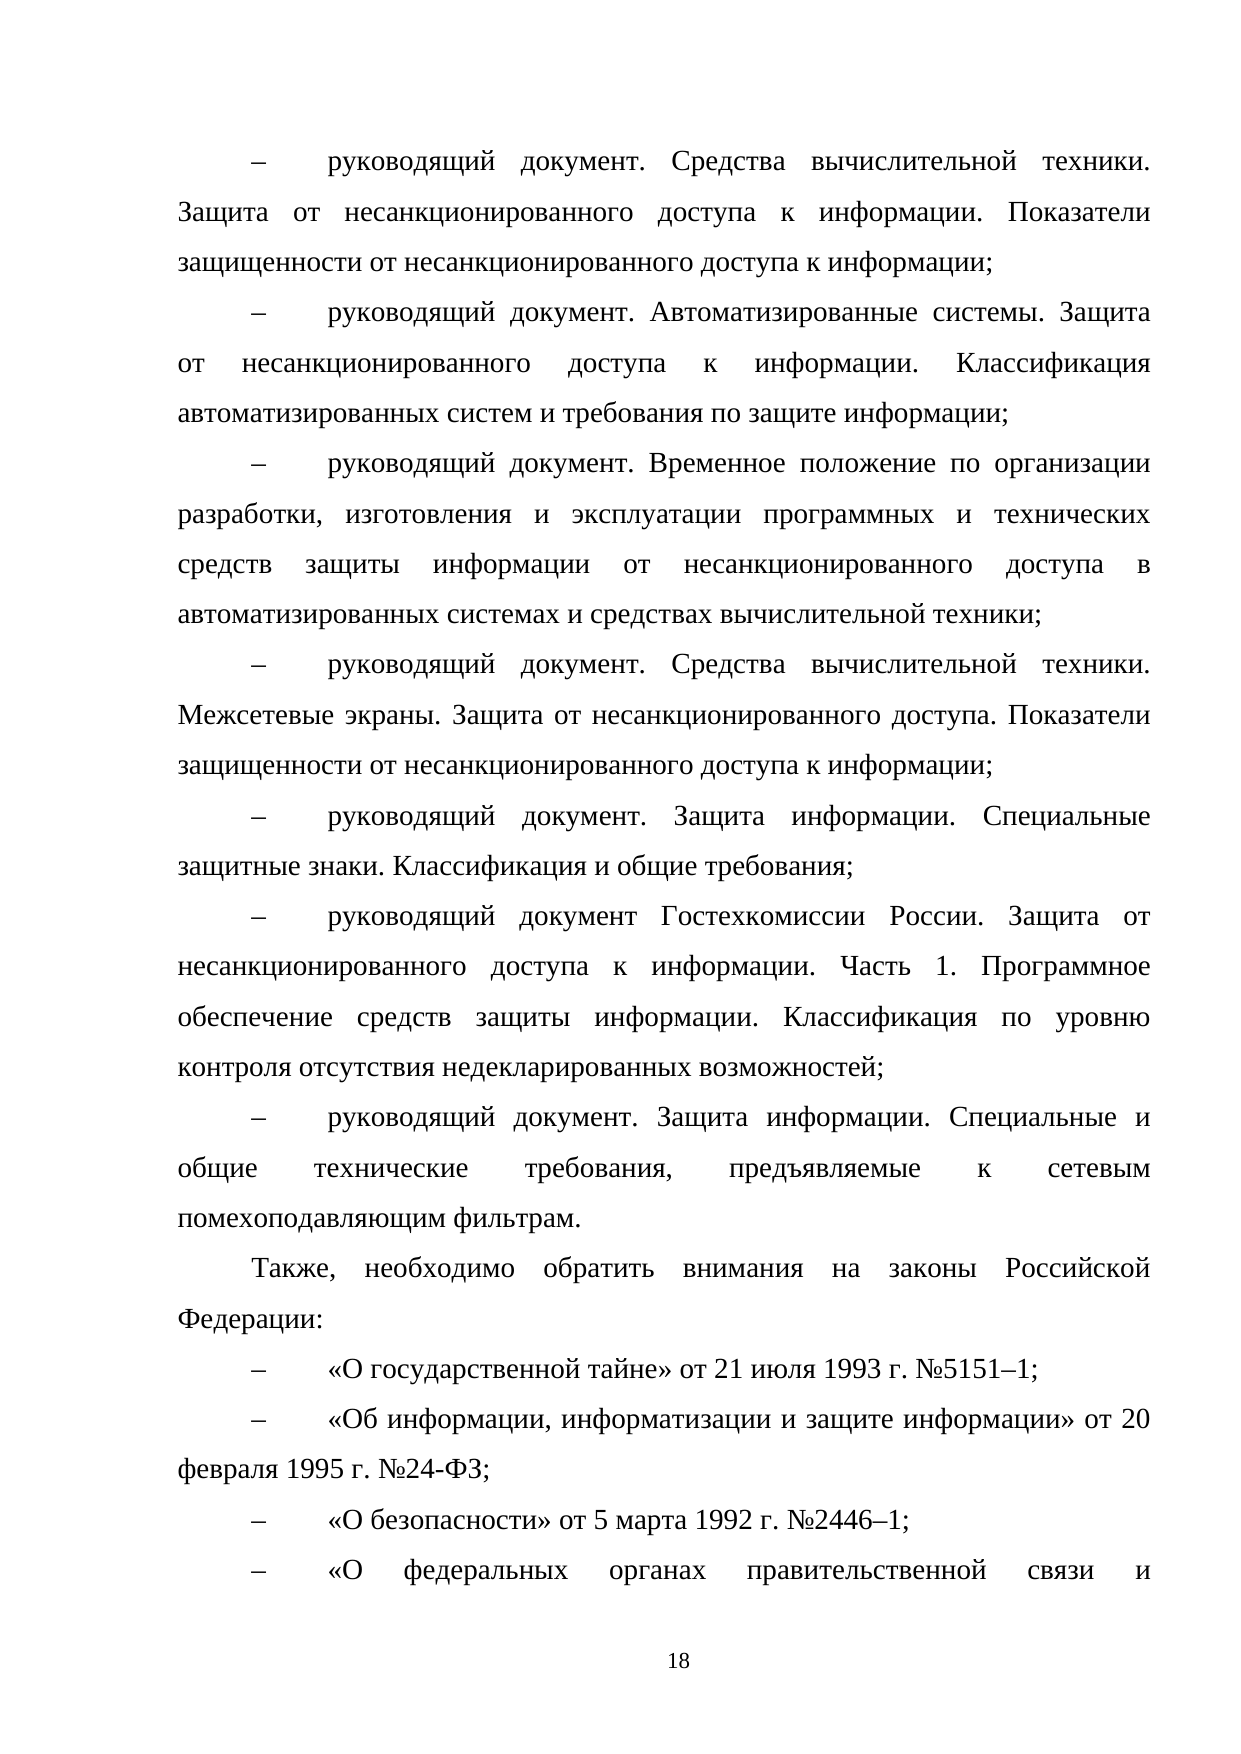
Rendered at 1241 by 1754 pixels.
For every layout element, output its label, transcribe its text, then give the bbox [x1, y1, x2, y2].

text – руководящий документ. Средства вычислительной техники. Защита от несанкционированного доступа к информации. Показатели защищенности от несанкционированного доступа к информации; [177, 143, 1151, 278]
text – «Об информации, информатизации и защите информации» от 20 февраля 1995 г. №24-ФЗ; [177, 1401, 1151, 1485]
text – руководящий документ. Средства вычислительной техники. Межсетевые экраны. Защита от несанкционированного доступа. Показатели защищенности от несанкционированного доступа к информации; [177, 647, 1151, 781]
text – руководящий документ Гостехкомиссии России. Защита от несанкционированного доступа к информации. Часть 1. Программное обеспечение средств защиты информации. Классификация по уровню контроля отсутствия недекларированных возможностей; [177, 898, 1151, 1083]
text – руководящий документ. Защита информации. Специальные защитные знаки. Классификация и общие требования; [177, 798, 1151, 881]
text – руководящий документ. Защита информации. Специальные и общие технические требования, предъявляемые к сетевым помехоподавляющим фильтрам. [177, 1099, 1151, 1234]
text – «О безопасности» от 5 марта 1992 г. №2446–1; [177, 1502, 1151, 1536]
text Также, необходимо обратить внимания на законы Российской Федерации: [177, 1250, 1151, 1334]
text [177, 1552, 1151, 1586]
text – «О государственной тайне» от 21 июля 1993 г. №5151–1; [177, 1351, 1151, 1384]
text – руководящий документ. Автоматизированные системы. Защита от несанкционированного доступа к информации. Классификация автоматизированных систем и требования по защите информации; [177, 294, 1151, 429]
text – руководящий документ. Временное положение по организации разработки, изготовления и эксплуатации программных и технических средств защиты информации от несанкционированного доступа в автоматизированных системах и средствах вычислительной техники; [177, 445, 1151, 630]
